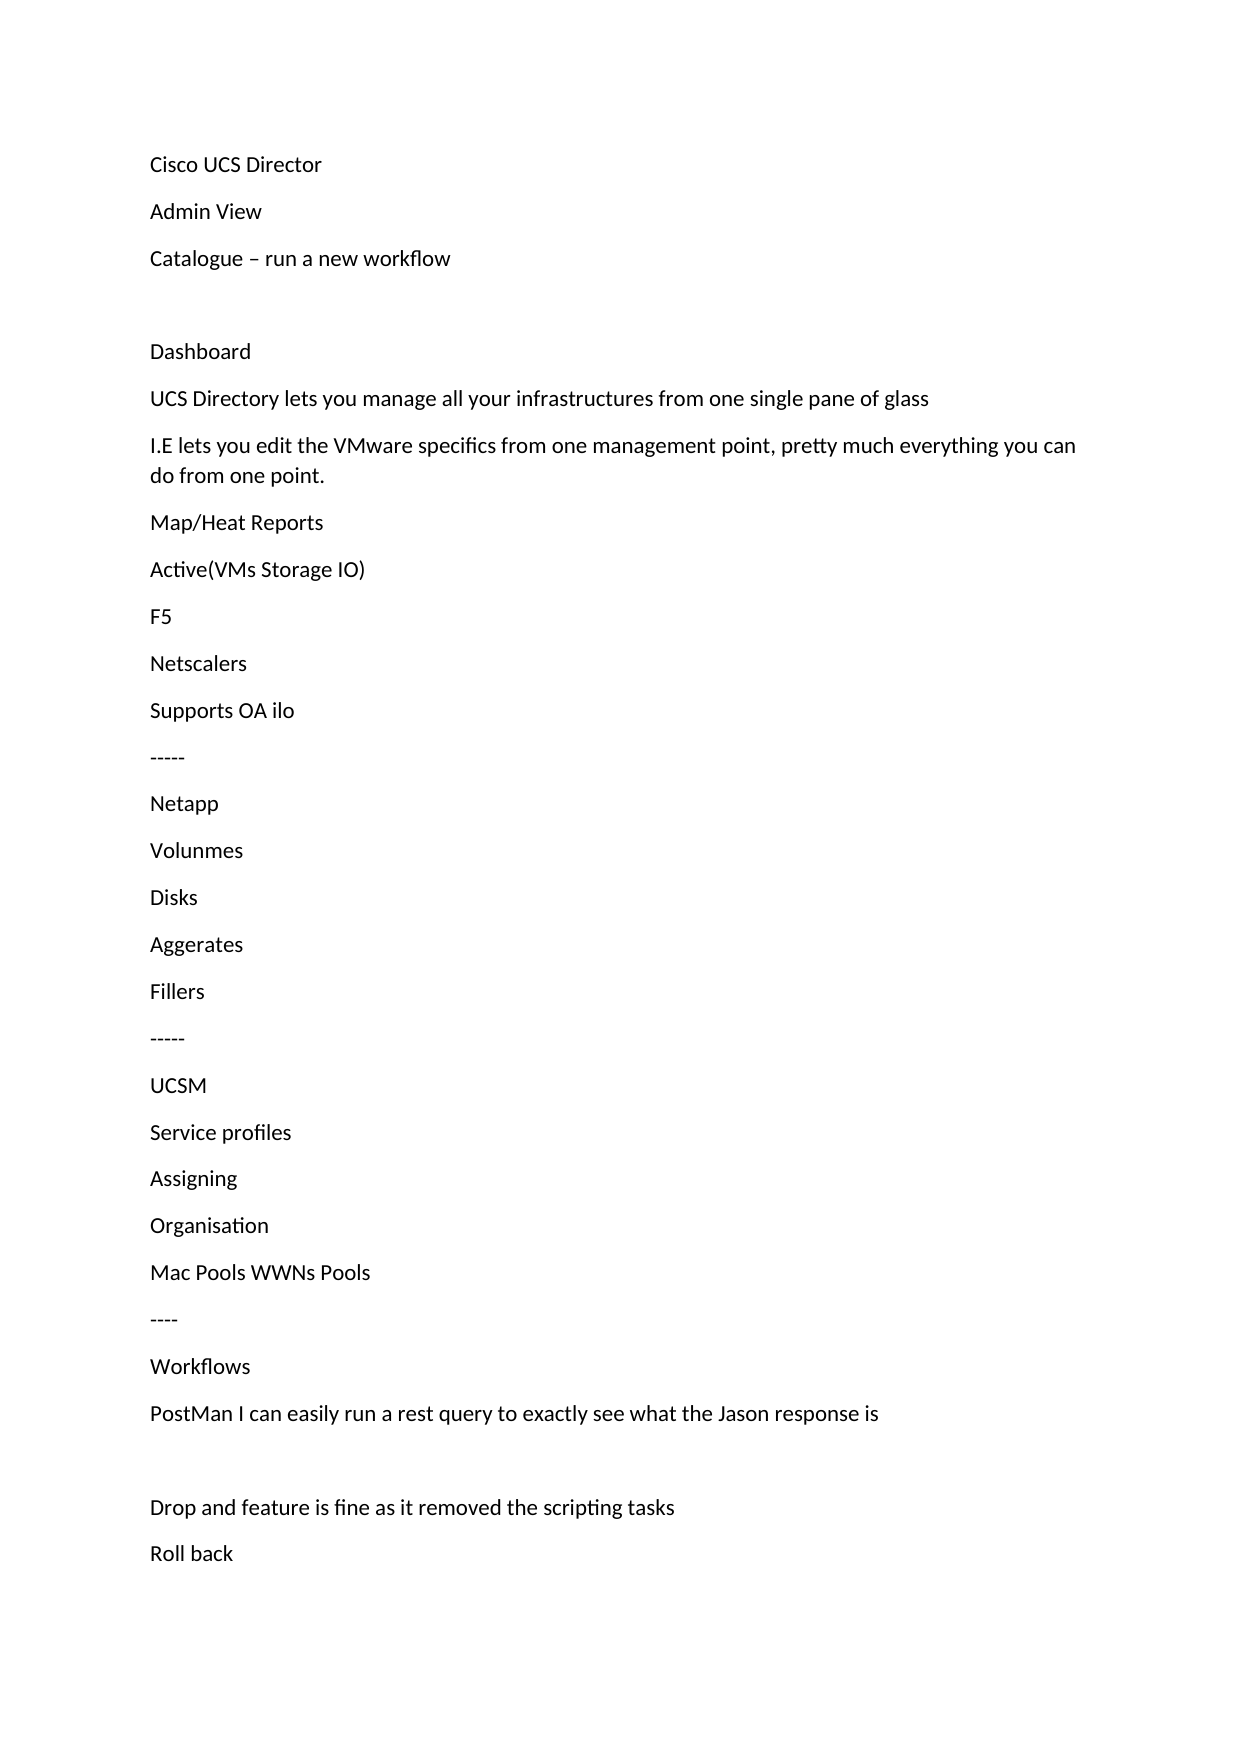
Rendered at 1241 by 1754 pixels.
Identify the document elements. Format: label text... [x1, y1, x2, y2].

text Supports OA ilo [150, 696, 1090, 724]
text Workflows [150, 1352, 1090, 1380]
text Assigning [150, 1164, 1090, 1193]
text Fillers [150, 977, 1090, 1005]
text F5 [150, 602, 1090, 630]
text Netapp [150, 789, 1090, 818]
text ----- [150, 743, 1090, 771]
text Dashboard [150, 337, 1090, 366]
text PostMan I can easily run a rest query to exactly see what the Jason response is [150, 1399, 1090, 1427]
text UCSM [150, 1071, 1090, 1099]
text ----- [150, 1024, 1090, 1052]
text Disks [150, 883, 1090, 911]
text UCS Directory lets you manage all your infrastructures from one single pane of glass [150, 384, 1090, 412]
text I.E lets you edit the VMware specifics from one management point, pretty much everything you can do from one point. [150, 431, 1090, 489]
text Netscalers [150, 649, 1090, 677]
text Catalogue – run a new workflow [150, 244, 1090, 272]
text Map/Heat Reports [150, 508, 1090, 536]
text Mac Pools WWNs Pools [150, 1258, 1090, 1286]
text Admin View [150, 197, 1090, 225]
text Active(VMs Storage IO) [150, 555, 1090, 583]
text Cisco UCS Director [150, 150, 1090, 178]
text ---- [150, 1305, 1090, 1333]
text Volunmes [150, 836, 1090, 864]
text Service profiles [150, 1118, 1090, 1146]
text Roll back [150, 1539, 1090, 1568]
text Organisation [150, 1211, 1090, 1239]
text Aggerates [150, 930, 1090, 958]
text Drop and feature is fine as it removed the scripting tasks [150, 1493, 1090, 1521]
